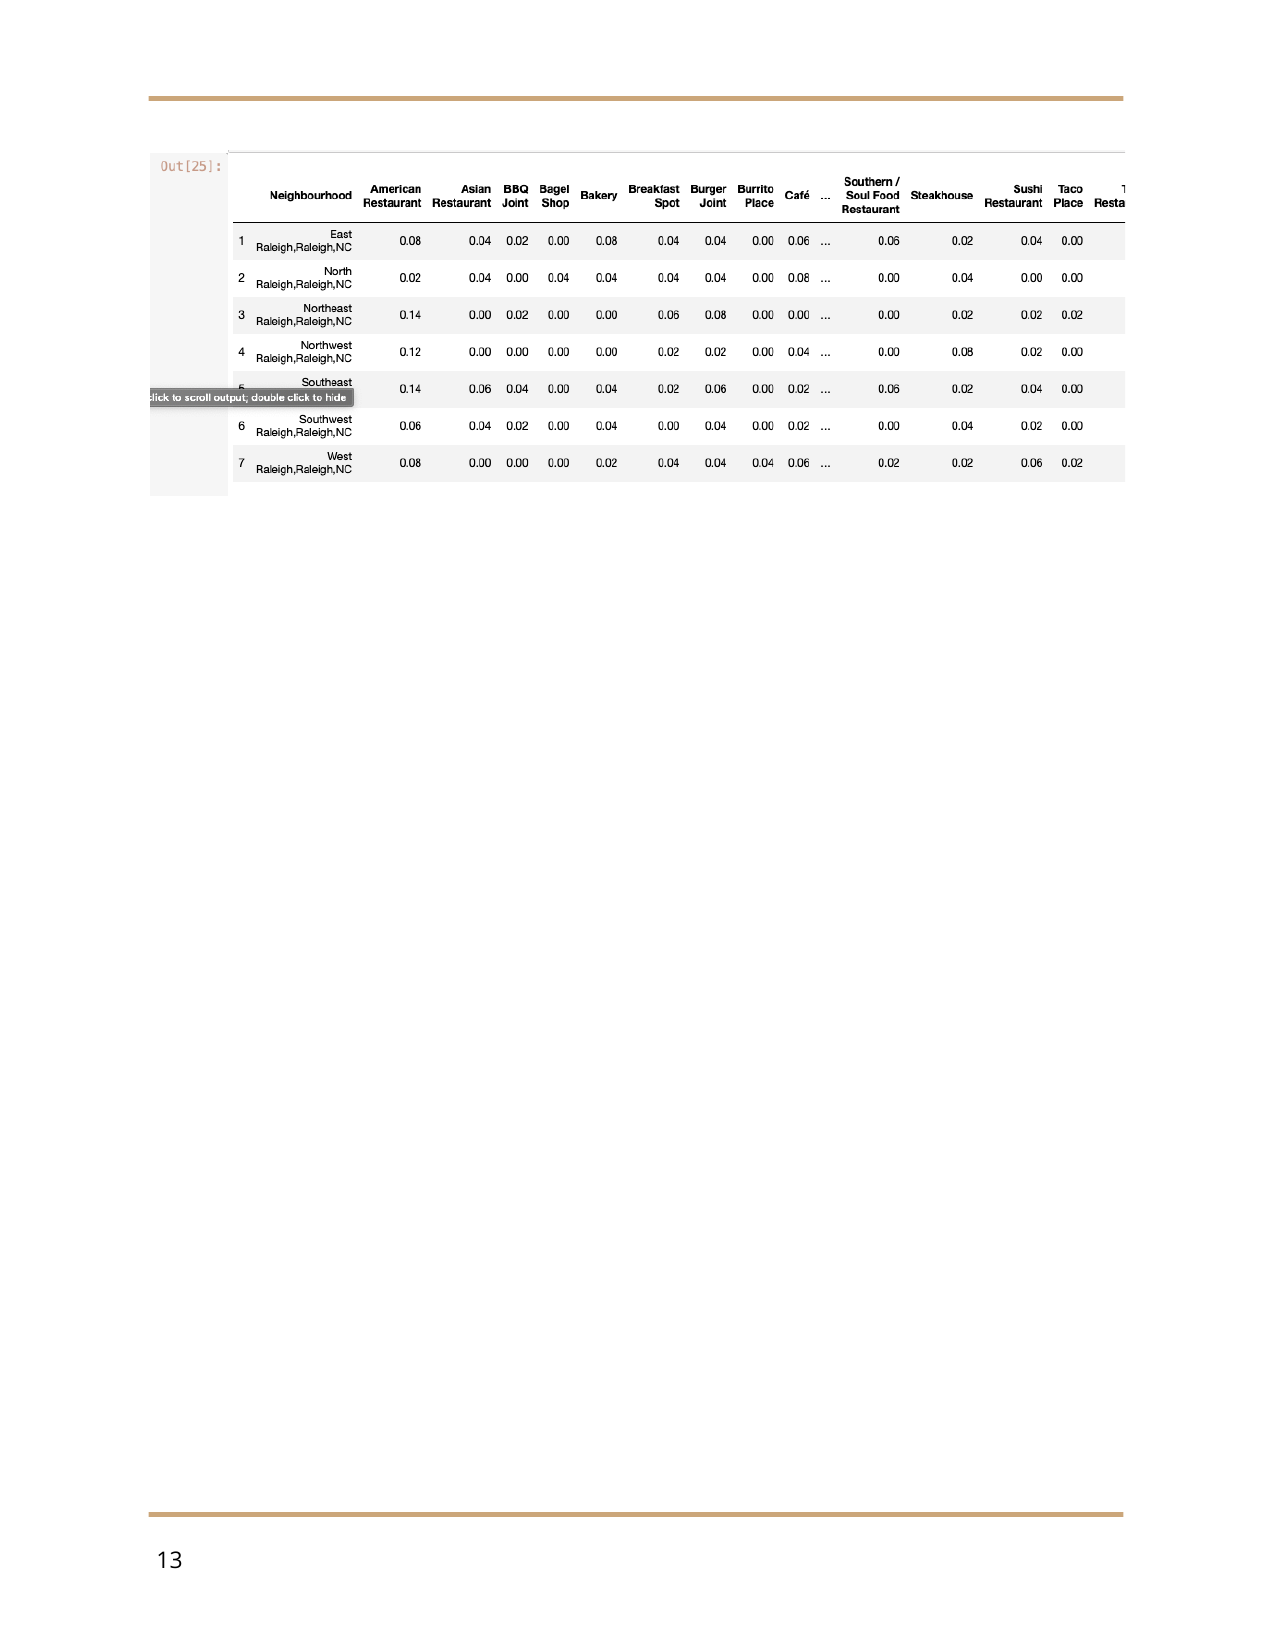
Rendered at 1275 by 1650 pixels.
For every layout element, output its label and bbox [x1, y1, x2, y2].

picture [150, 150, 1125, 496]
picture [148, 96, 1124, 101]
picture [148, 1512, 1124, 1517]
